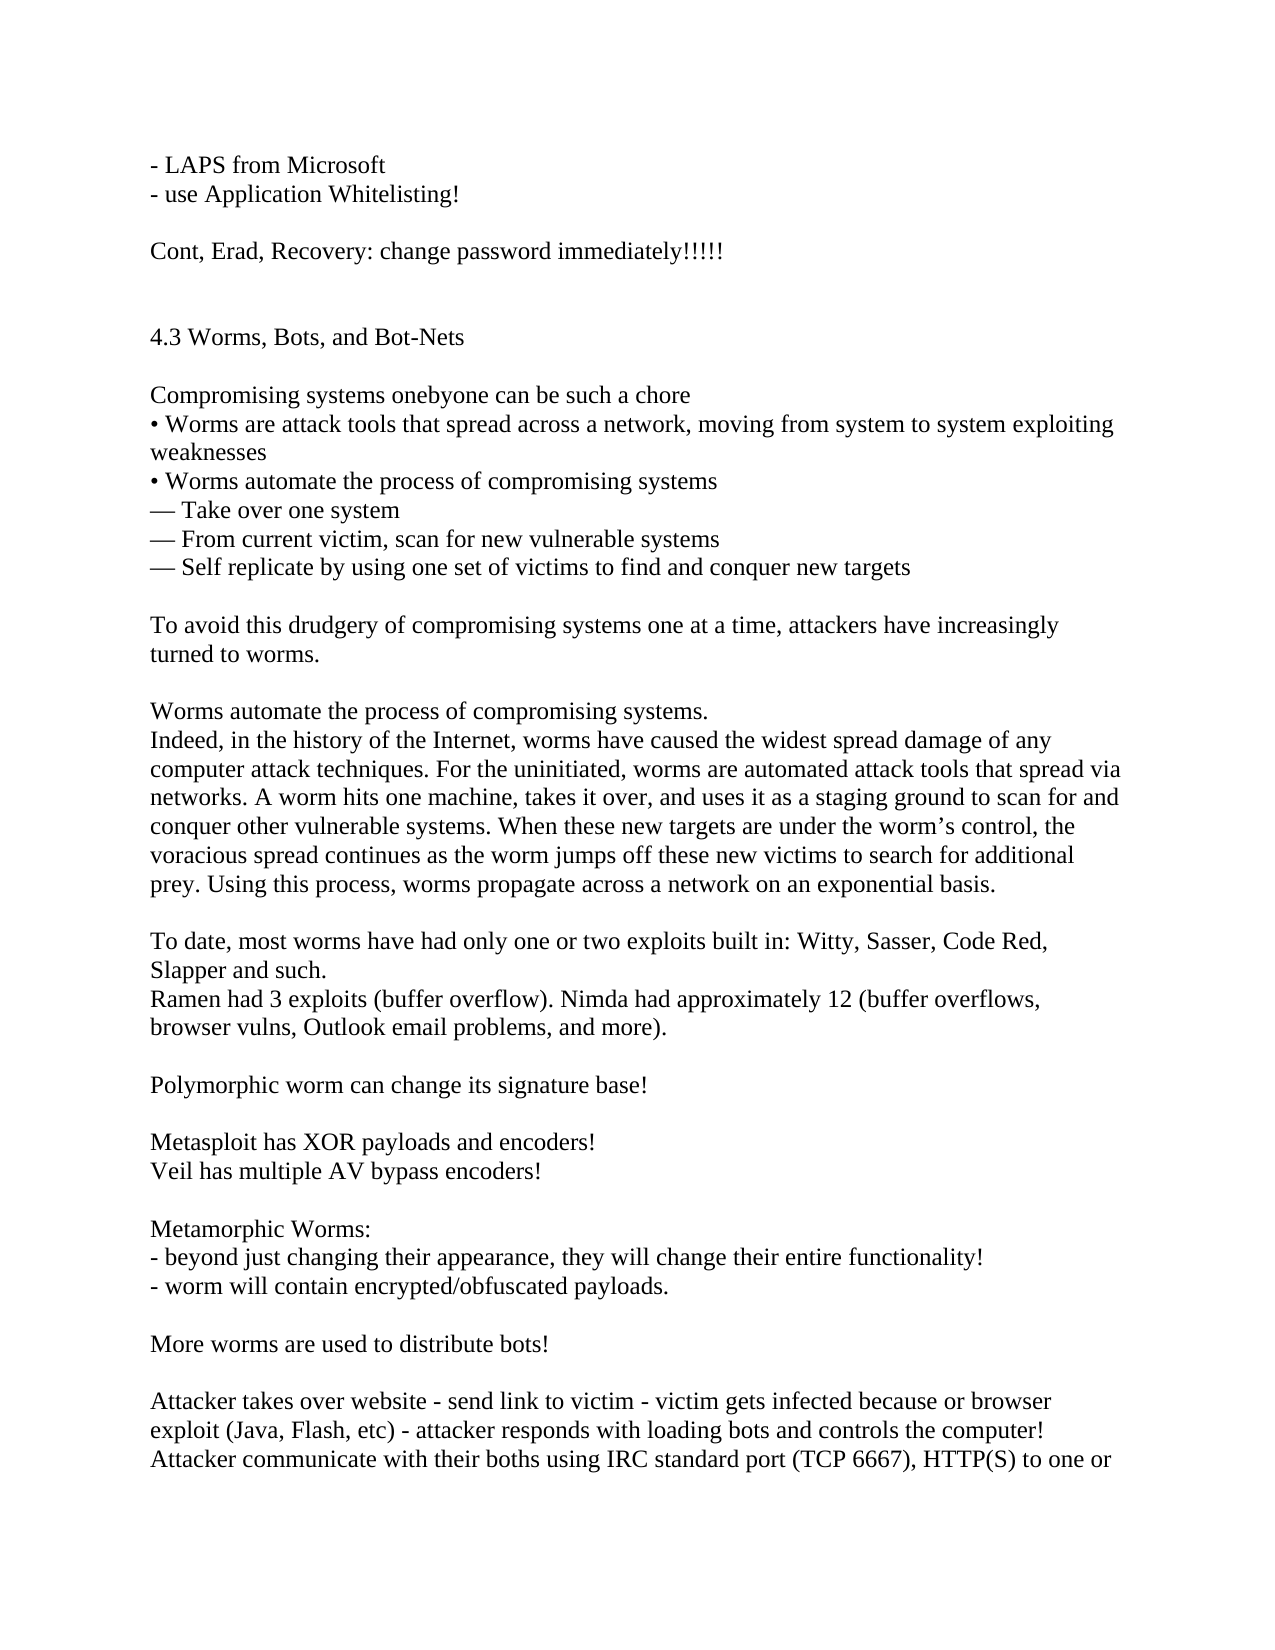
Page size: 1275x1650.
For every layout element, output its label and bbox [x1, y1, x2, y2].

text [150, 150, 1125, 1472]
